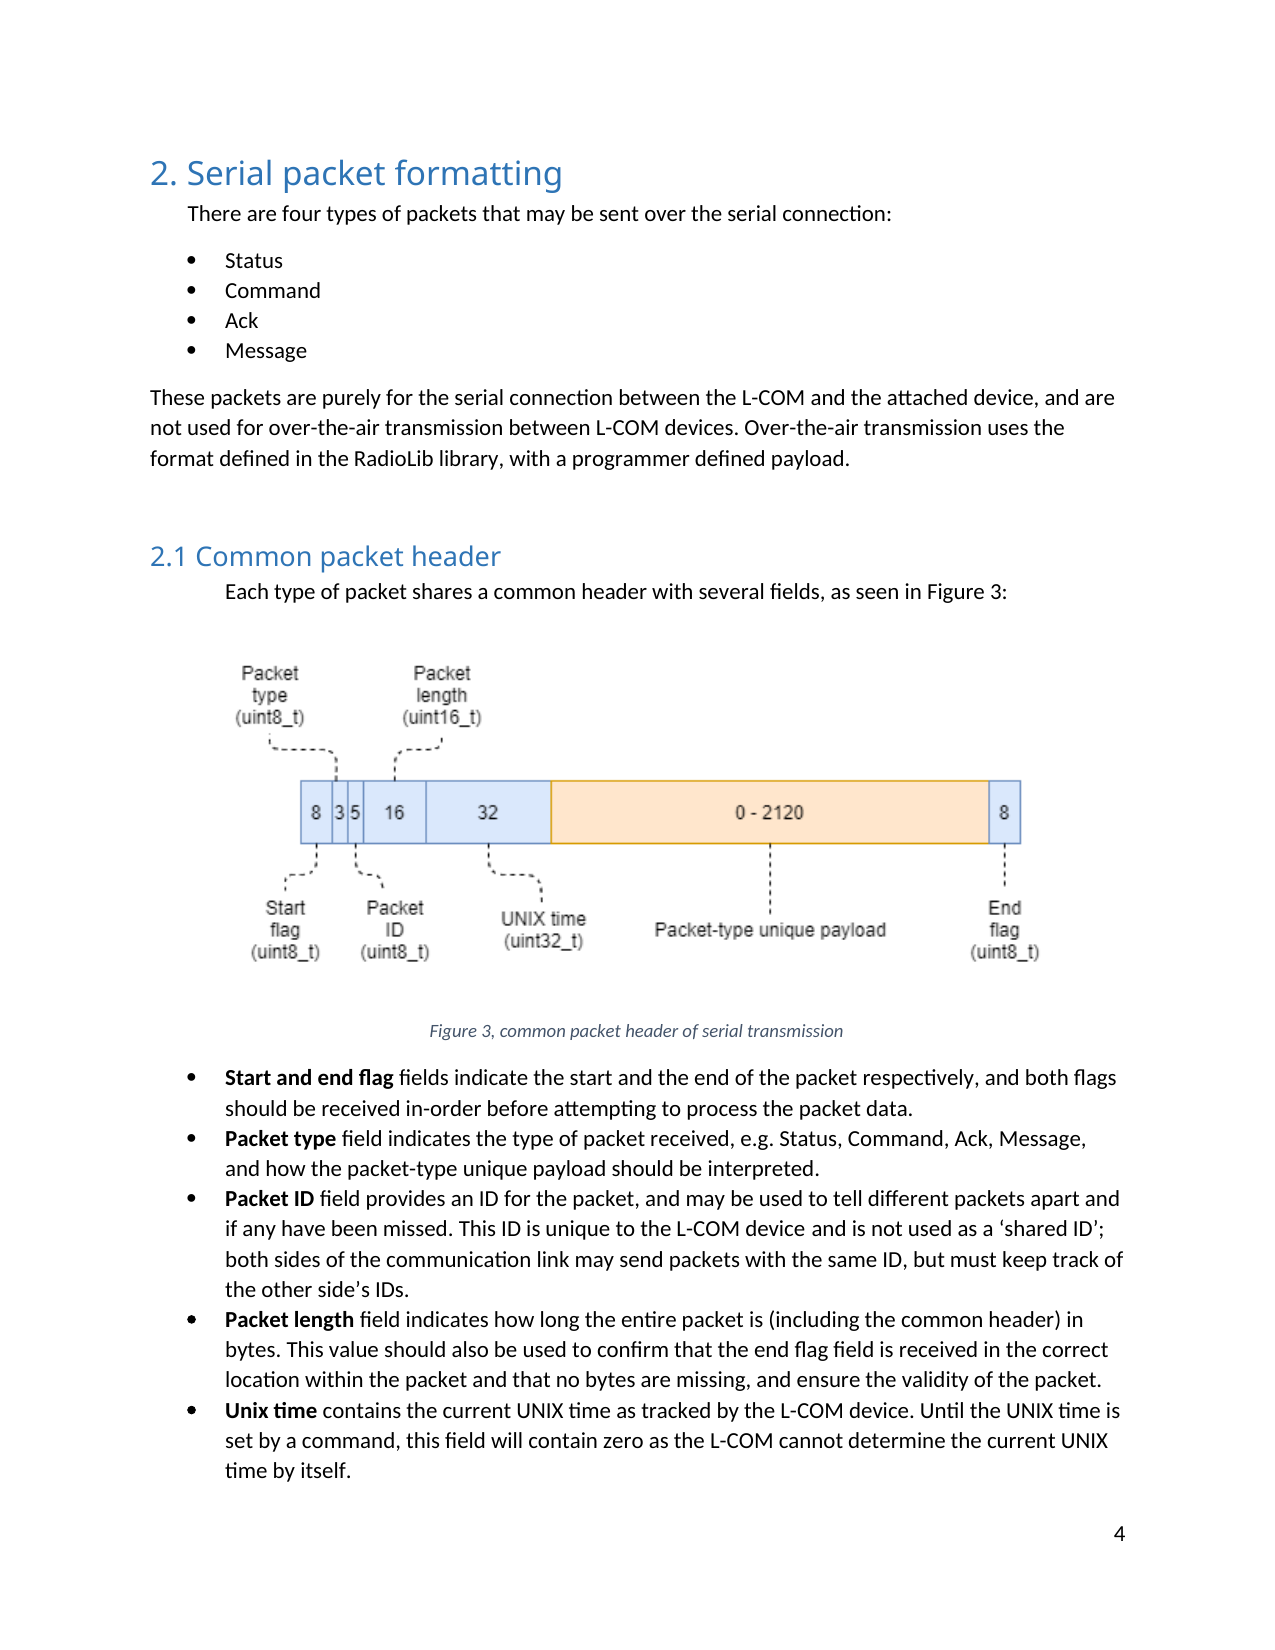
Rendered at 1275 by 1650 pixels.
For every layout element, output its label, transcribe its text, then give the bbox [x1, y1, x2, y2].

subtitle 2. Serial packet formatting [150, 150, 1125, 195]
list Command [187, 276, 1125, 304]
list Start and end flag fields indicate the start and the end of the packet respectively, and both flags should be received in-order before attempting to process the packet data. [187, 1063, 1125, 1122]
list Packet length field indicates how long the entire packet is (including the common header) in bytes. This value should also be used to confirm that the end flag field is received in the correct location within the packet and that no bytes are missing, and ensure the validity of the packet. [187, 1305, 1125, 1393]
text There are four types of packets that may be sent over the serial connection: [150, 199, 1125, 227]
text Figure 3, common packet header of serial transmission [150, 1020, 1125, 1043]
text Each type of packet shares a common header with several fields, as seen in Figure 3: [150, 577, 1125, 605]
picture [191, 624, 1084, 1001]
list Message [187, 336, 1125, 364]
list Packet type field indicates the type of packet received, e.g. Status, Command, Ack, Message, and how the packet-type unique payload should be interpreted. [187, 1124, 1125, 1182]
list Unix time contains the current UNIX time as tracked by the L-COM device. Until the UNIX time is set by a command, this field will contain zero as the L-COM cannot determine the current UNIX time by itself. [187, 1396, 1125, 1484]
list Ack [187, 306, 1125, 334]
list Status [187, 246, 1125, 274]
list Packet ID field provides an ID for the packet, and may be used to tell different packets apart and if any have been missed. This ID is unique to the L-COM device and is not used as a ‘shared ID’; both sides of the communication link may send packets with the same ID, but must keep track of the other side’s IDs. [187, 1184, 1125, 1303]
text These packets are purely for the serial connection between the L-COM and the attached device, and are not used for over-the-air transmission between L-COM devices. Over-the-air transmission uses the format defined in the RadioLib library, with a programmer defined payload. [150, 383, 1125, 472]
subtitle 2.1 Common packet header [150, 537, 1125, 574]
